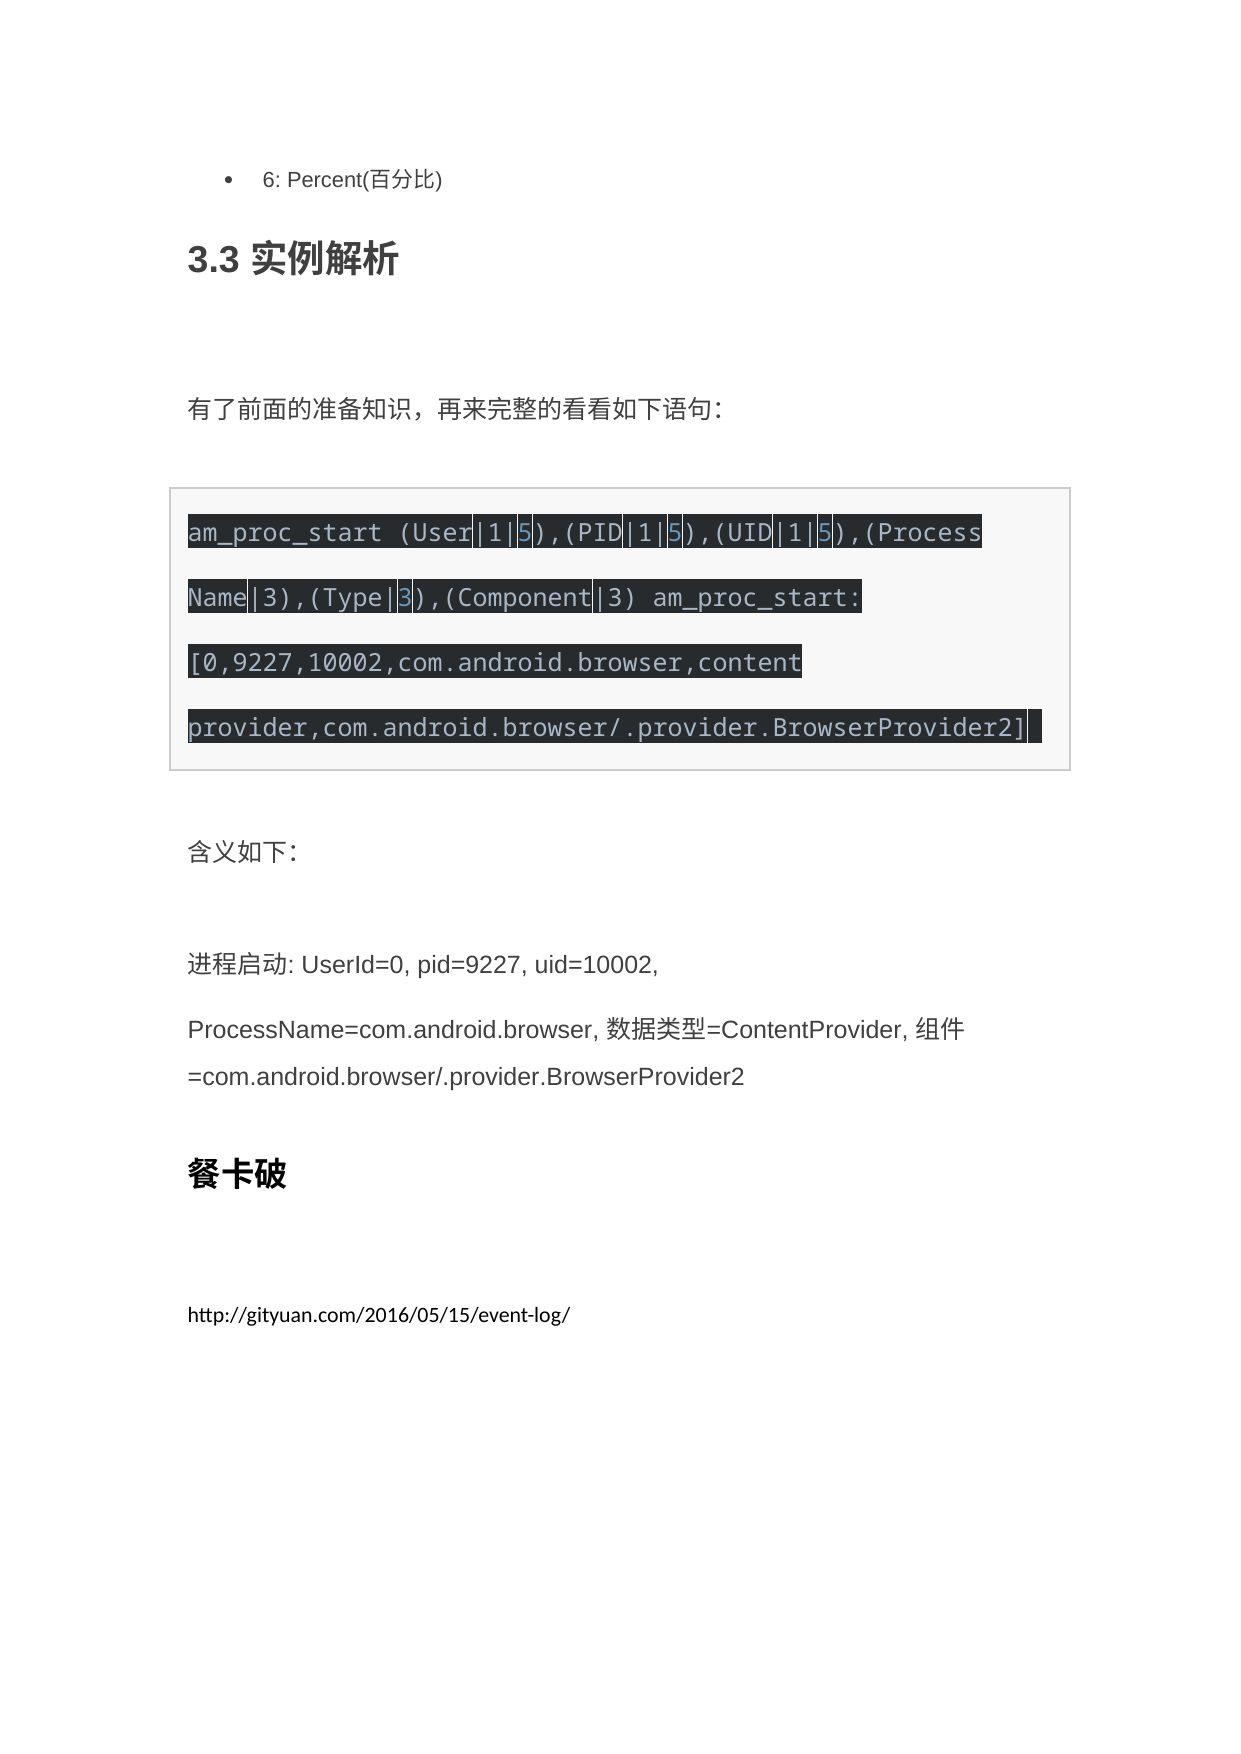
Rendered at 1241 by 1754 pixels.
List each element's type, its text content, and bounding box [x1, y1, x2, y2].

text http://gityuan.com/2016/05/15/event-log/ [187, 1299, 1053, 1331]
subtitle 餐卡破 [187, 1139, 1053, 1204]
subtitle 3.3 实例解析 [187, 224, 1053, 289]
text 含义如下： [187, 818, 1053, 883]
text 进程启动: UserId=0, pid=9227, uid=10002, ProcessName=com.android.browser, 数据类型=ContentProvider, 组件=com.android.browser/.provider.BrowserProvider2 [187, 930, 1053, 1092]
text 有了前面的准备知识，再来完整的看看如下语句： [187, 375, 1053, 440]
list 6: Percent(百分比) [225, 162, 1053, 194]
